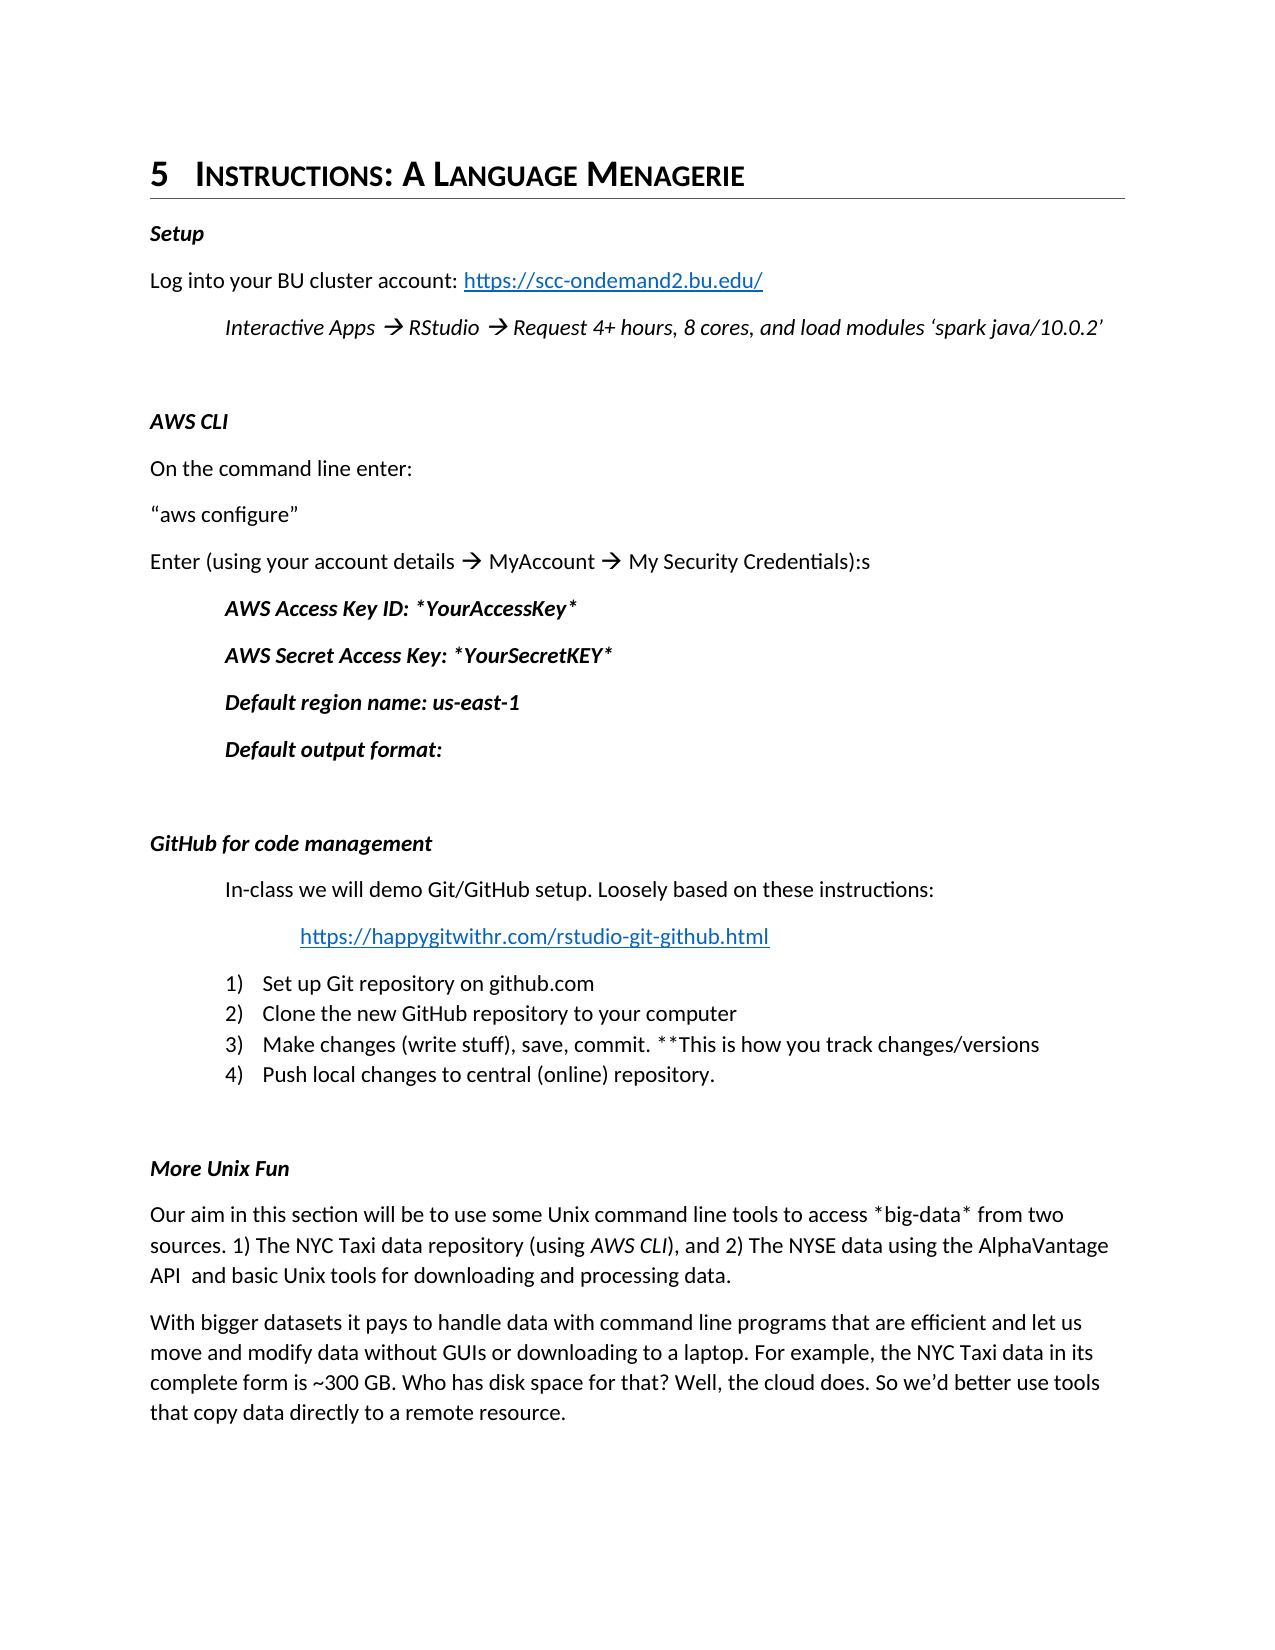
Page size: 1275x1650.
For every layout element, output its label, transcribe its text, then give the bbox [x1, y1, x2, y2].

text Our aim in this section will be to use some Unix command line tools to access *big-data* from two sources. 1) The NYC Taxi data repository (using AWS CLI), and 2) The NYSE data using the AlphaVantage API and basic Unix tools for downloading and processing data. [150, 1201, 1125, 1289]
text GitHub for code management [150, 829, 1125, 857]
text More Unix Fun [150, 1154, 1125, 1182]
text Setup [150, 219, 1125, 247]
text https://happygitwithr.com/rstudio-git-github.html [225, 922, 1125, 950]
text AWS CLI [150, 407, 1125, 435]
list Push local changes to central (online) repository. [225, 1060, 1125, 1088]
list Set up Git repository on github.com [225, 969, 1125, 997]
text Default region name: us-east-1 [225, 688, 1125, 716]
text Enter (using your account details MyAccount My Security Credentials):s [150, 547, 1125, 575]
text Default output format: [225, 735, 1125, 763]
text On the command line enter: [150, 454, 1125, 482]
list Make changes (write stuff), save, commit. **This is how you track changes/versions [225, 1030, 1125, 1058]
text Interactive Apps RStudio Request 4+ hours, 8 cores, and load modules ‘spark java/10.0.2’ [150, 313, 1125, 341]
text AWS Access Key ID: *YourAccessKey* [225, 594, 1125, 622]
subtitle Instructions: A Language Menagerie [150, 150, 1125, 198]
text With bigger datasets it pays to handle data with command line programs that are efficient and let us move and modify data without GUIs or downloading to a laptop. For example, the NYC Taxi data in its complete form is ~300 GB. Who has disk space for that? Well, the cloud does. So we’d better use tools that copy data directly to a remote resource. [150, 1308, 1125, 1426]
list Clone the new GitHub repository to your computer [225, 999, 1125, 1027]
text Log into your BU cluster account: https://scc-ondemand2.bu.edu/ [150, 266, 1125, 294]
text “aws configure” [150, 501, 1125, 528]
text AWS Secret Access Key: *YourSecretKEY* [225, 641, 1125, 669]
text In-class we will demo Git/GitHub setup. Loosely based on these instructions: [150, 876, 1125, 903]
